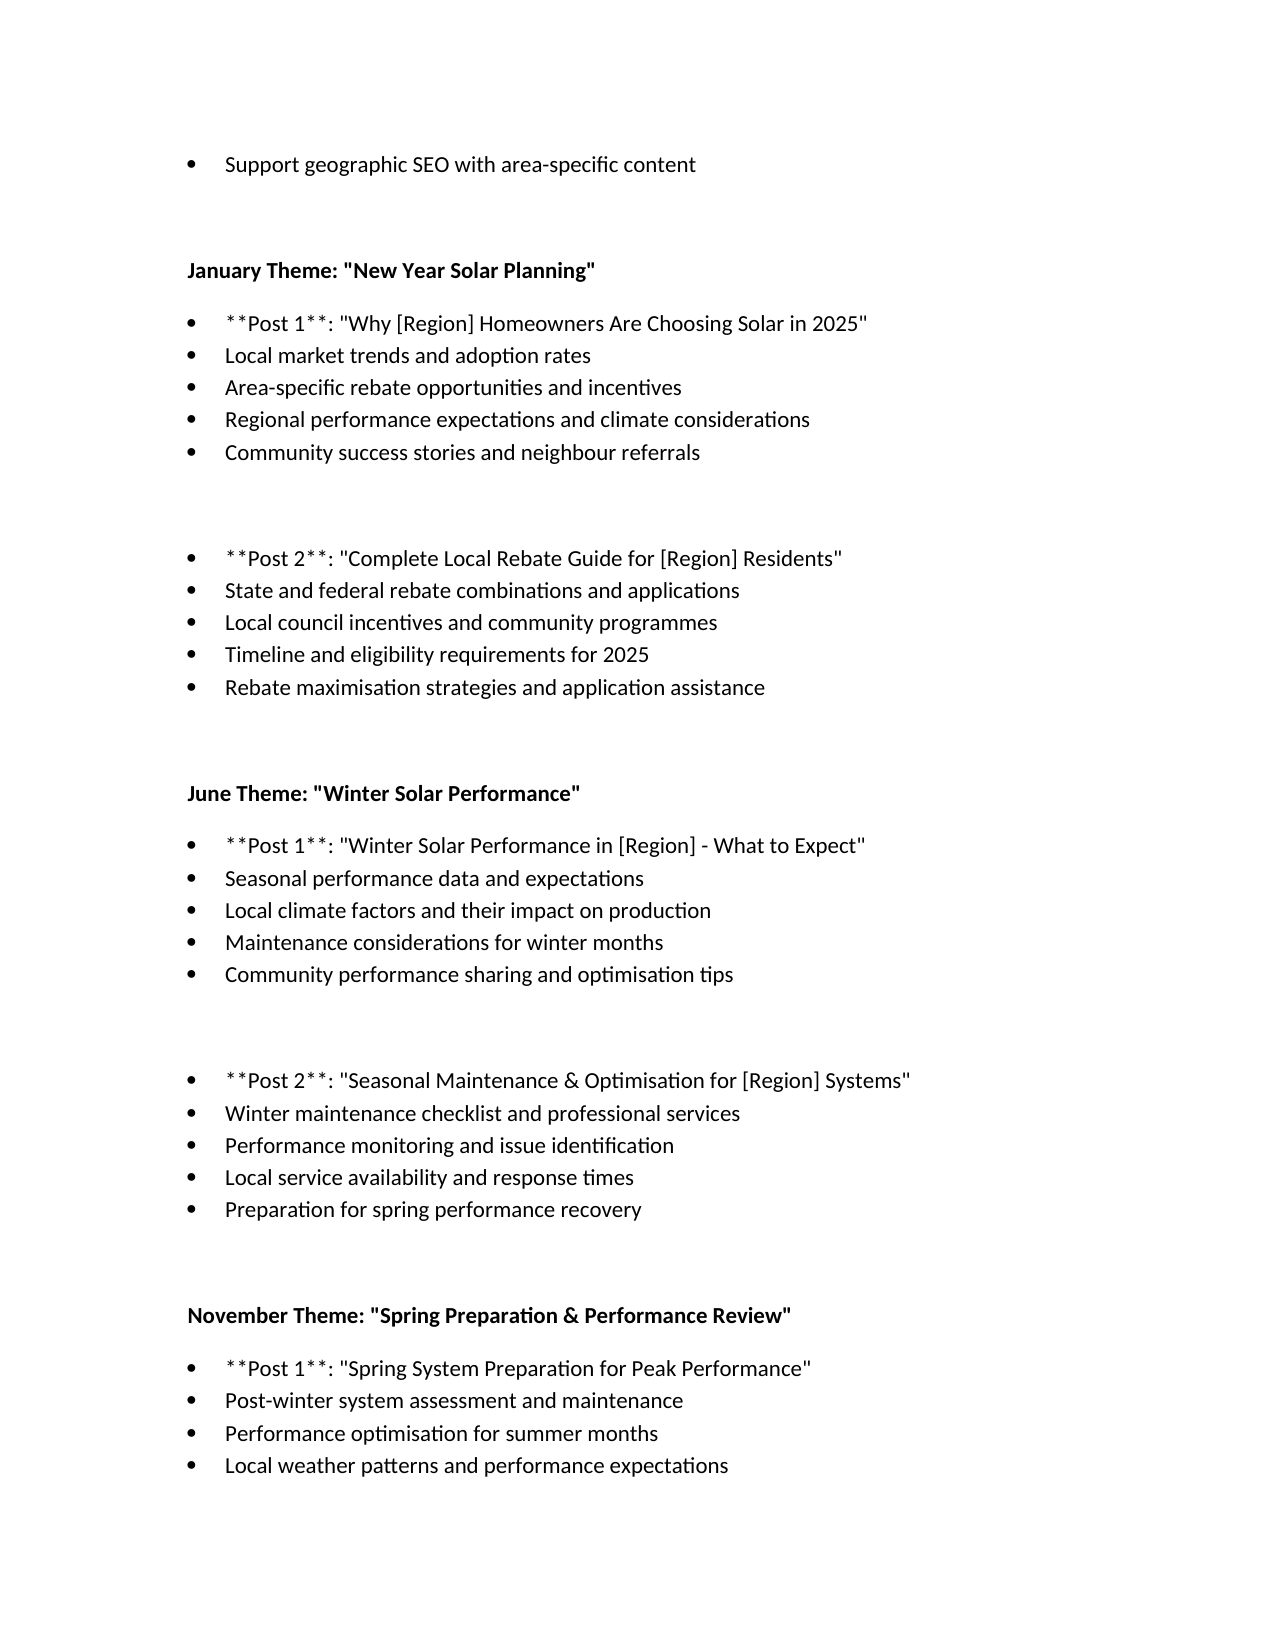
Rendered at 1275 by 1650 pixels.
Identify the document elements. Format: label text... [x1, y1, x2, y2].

text January Theme: "New Year Solar Planning" [187, 256, 1087, 284]
list Winter maintenance checklist and professional services [187, 1099, 1087, 1127]
list Performance optimisation for summer months [187, 1419, 1087, 1447]
list Area-specific rebate opportunities and incentives [187, 373, 1087, 401]
list **Post 2**: "Seasonal Maintenance & Optimisation for [Region] Systems" [187, 1066, 1087, 1094]
list Local council incentives and community programmes [187, 608, 1087, 636]
list Regional performance expectations and climate considerations [187, 406, 1087, 434]
list Post-winter system assessment and maintenance [187, 1386, 1087, 1414]
list **Post 1**: "Spring System Preparation for Peak Performance" [187, 1354, 1087, 1382]
list Performance monitoring and issue identification [187, 1131, 1087, 1159]
text June Theme: "Winter Solar Performance" [187, 779, 1087, 807]
list Local market trends and adoption rates [187, 341, 1087, 369]
text November Theme: "Spring Preparation & Performance Review" [187, 1301, 1087, 1329]
list Maintenance considerations for winter months [187, 928, 1087, 956]
list **Post 2**: "Complete Local Rebate Guide for [Region] Residents" [187, 544, 1087, 572]
list Rebate maximisation strategies and application assistance [187, 673, 1087, 701]
list Local service availability and response times [187, 1163, 1087, 1191]
list Seasonal performance data and expectations [187, 864, 1087, 892]
list Local climate factors and their impact on production [187, 896, 1087, 924]
list State and federal rebate combinations and applications [187, 576, 1087, 604]
list **Post 1**: "Winter Solar Performance in [Region] - What to Expect" [187, 832, 1087, 860]
list Timeline and eligibility requirements for 2025 [187, 640, 1087, 668]
list Support geographic SEO with area-specific content [187, 150, 1087, 178]
list Community performance sharing and optimisation tips [187, 960, 1087, 988]
list Community success stories and neighbour referrals [187, 438, 1087, 466]
list **Post 1**: "Why [Region] Homeowners Are Choosing Solar in 2025" [187, 309, 1087, 337]
list Local weather patterns and performance expectations [187, 1451, 1087, 1479]
list Preparation for spring performance recovery [187, 1195, 1087, 1223]
